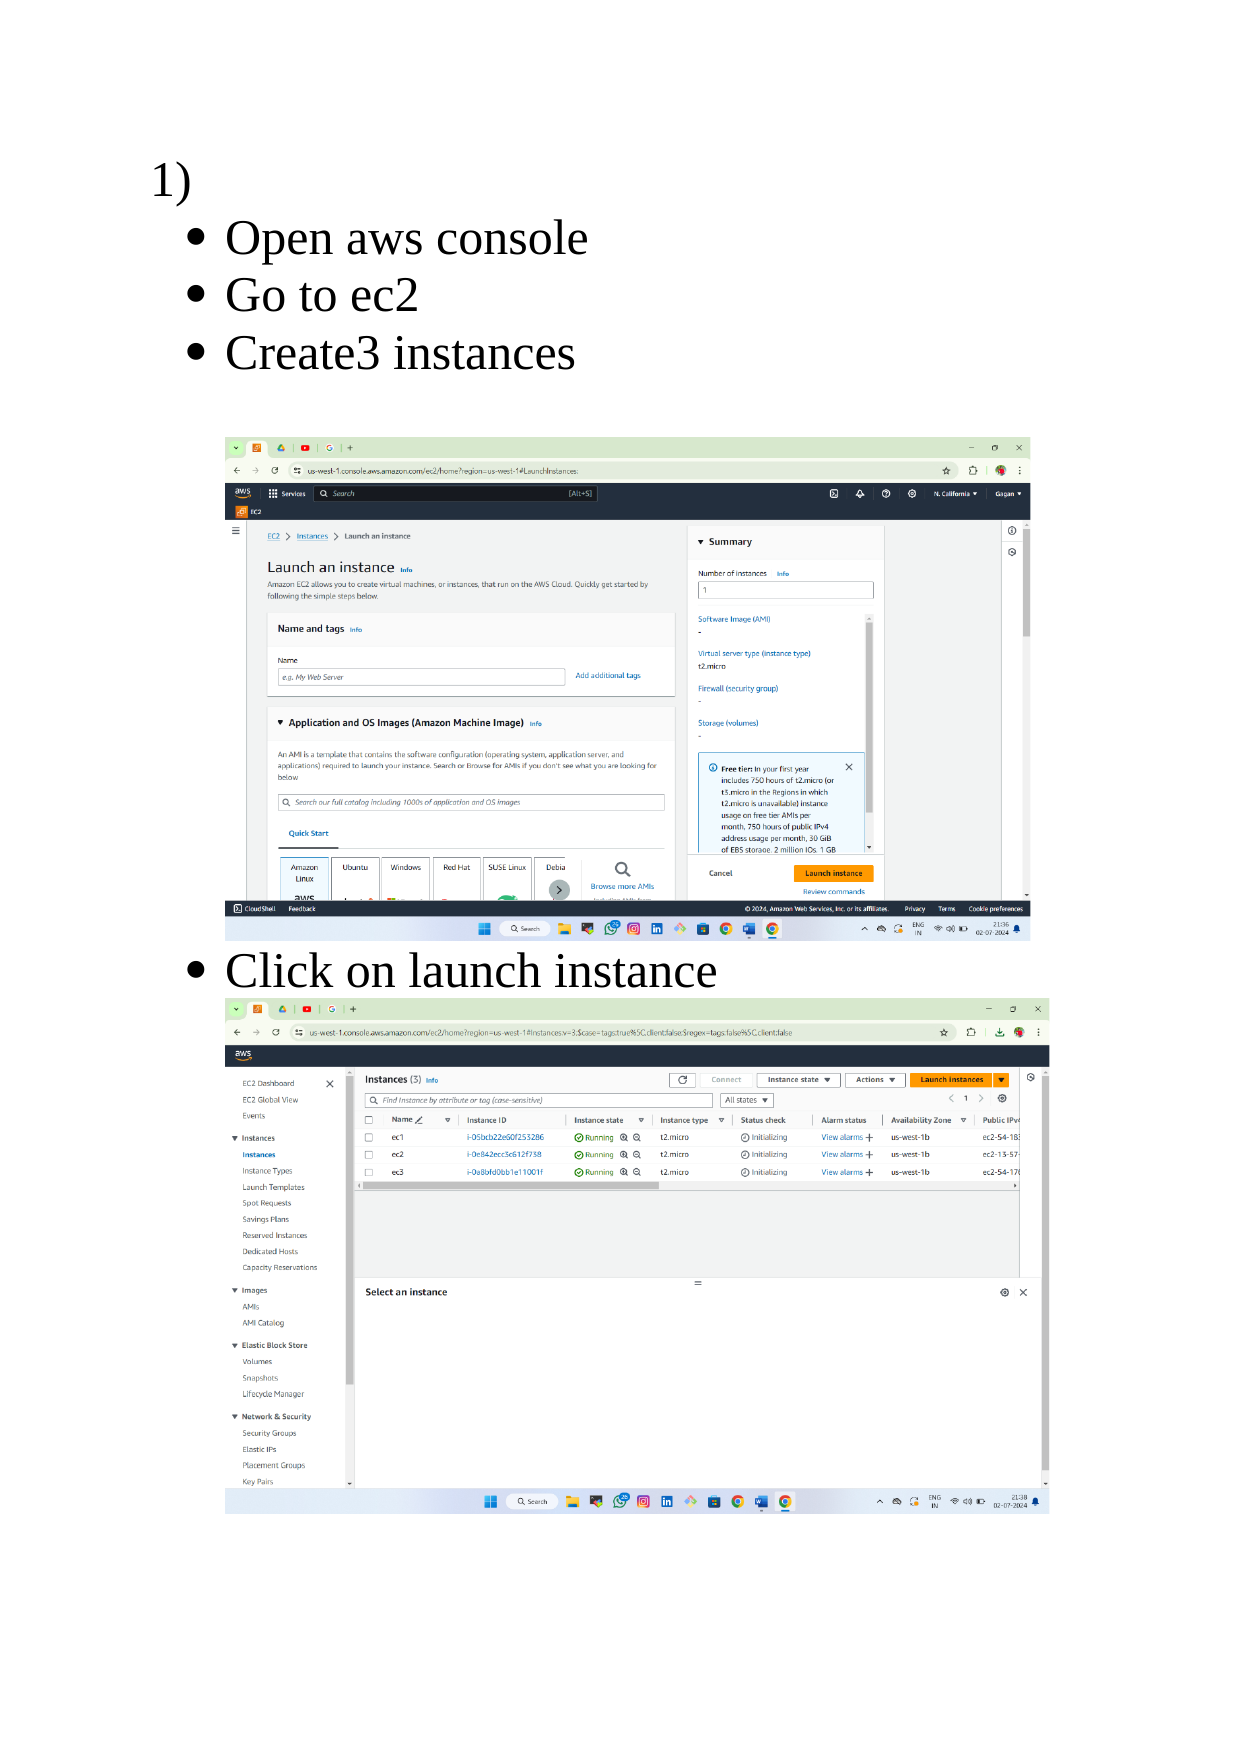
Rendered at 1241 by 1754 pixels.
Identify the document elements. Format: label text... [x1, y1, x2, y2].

list Create3 instances [187, 322, 1090, 380]
list Go to ec2 [187, 265, 1090, 322]
list Click on launch instance [187, 941, 1090, 998]
picture [225, 998, 1050, 1514]
picture [225, 437, 1031, 941]
text 1) [150, 150, 1090, 207]
list Open aws console [187, 207, 1090, 265]
